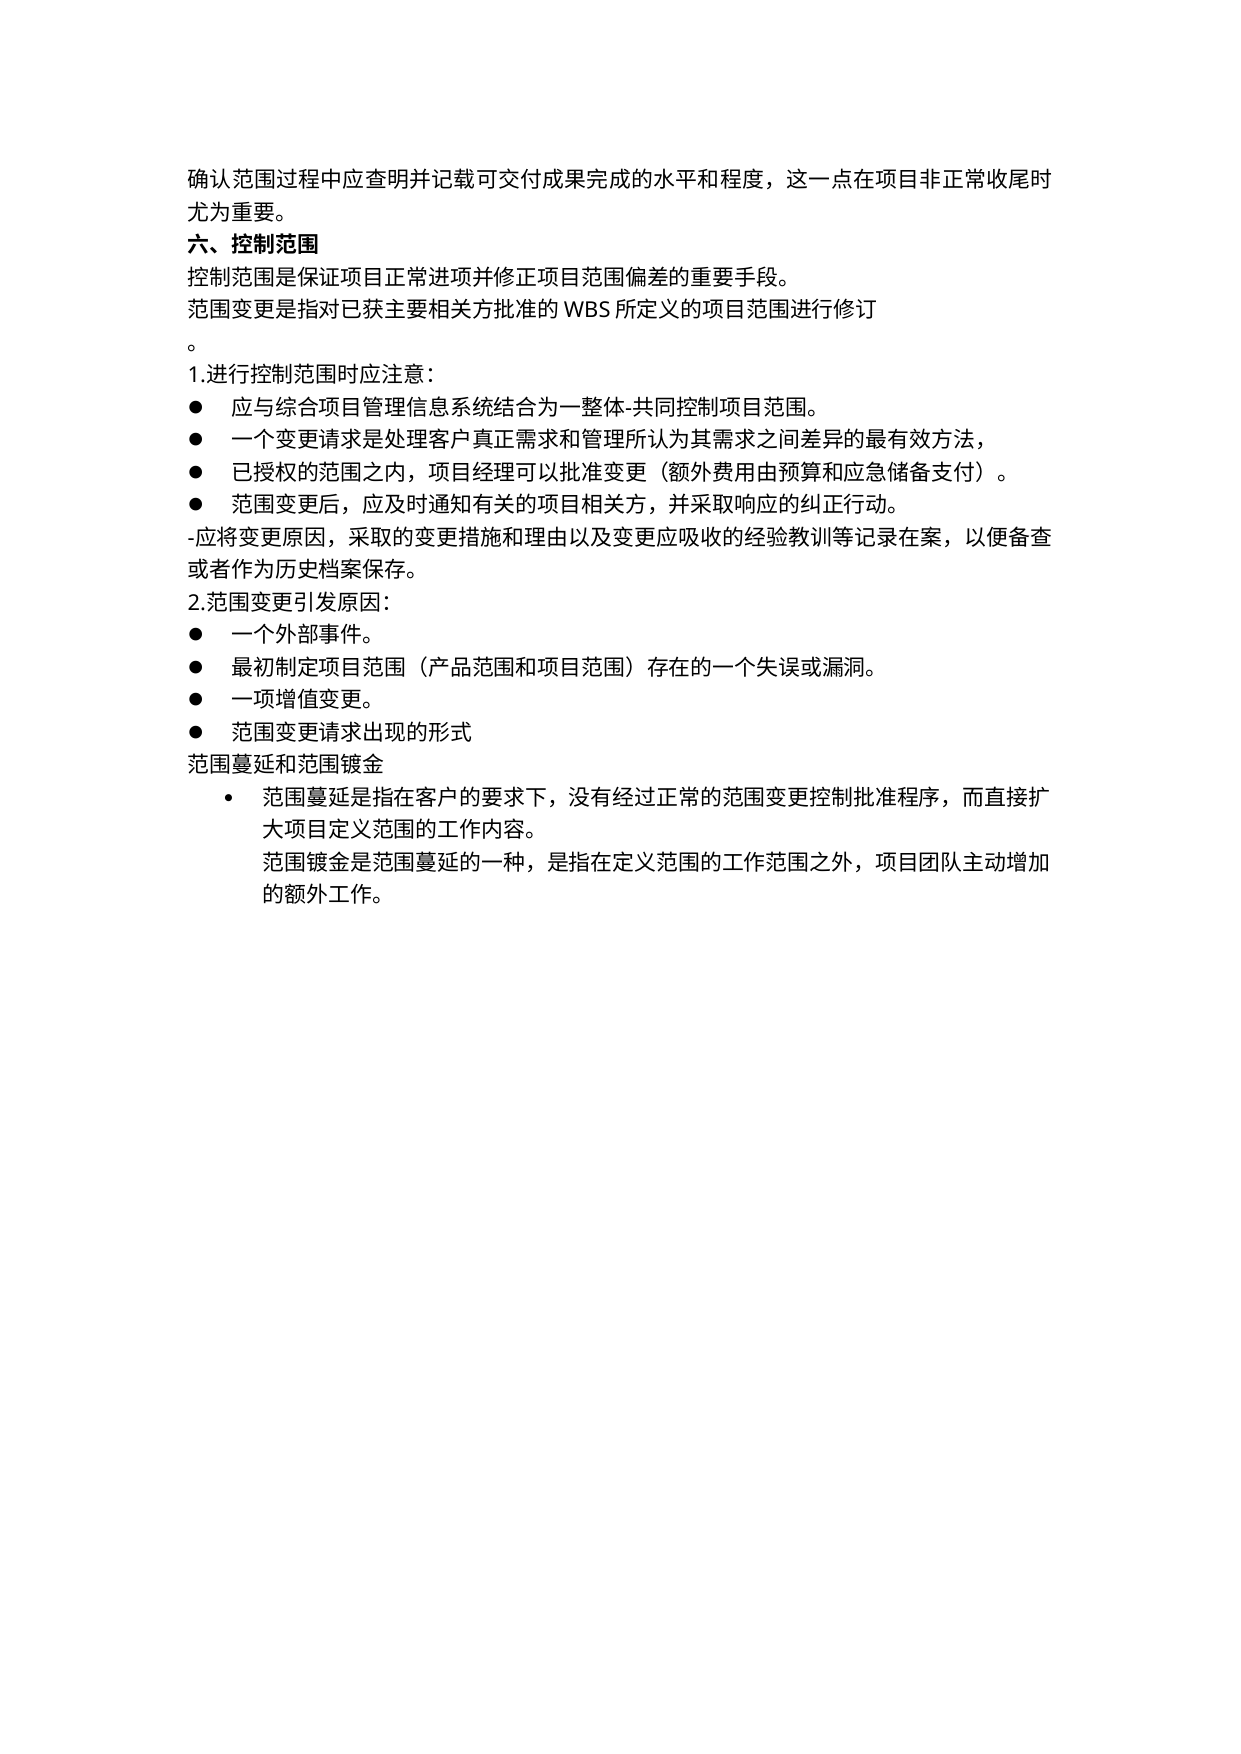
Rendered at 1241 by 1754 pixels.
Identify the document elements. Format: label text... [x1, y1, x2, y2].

list 最初制定项目范围（产品范围和项目范围）存在的一个失误或漏洞。 [187, 649, 1053, 682]
list 一项增值变更。 [187, 682, 1053, 714]
text -应将变更原因，采取的变更措施和理由以及变更应吸收的经验教训等记录在案，以便备查或者作为历史档案保存。 [187, 519, 1053, 584]
text 1.进行控制范围时应注意： [187, 357, 1053, 389]
text 确认范围过程中应查明并记载可交付成果完成的水平和程度，这一点在项目非正常收尾时尤为重要。 [187, 162, 1053, 227]
text 六、控制范围 [187, 227, 1053, 259]
text 控制范围是保证项目正常进项并修正项目范围偏差的重要手段。 范围变更是指对已获主要相关方批准的WBS所定义的项目范围进行修订 [187, 259, 1053, 324]
text 范围蔓延和范围镀金 [187, 747, 1053, 779]
list 一个变更请求是处理客户真正需求和管理所认为其需求之间差异的最有效方法， [187, 422, 1053, 454]
list 范围变更请求出现的形式 [187, 714, 1053, 747]
list 应与综合项目管理信息系统结合为一整体-共同控制项目范围。 [187, 389, 1053, 422]
list 一个外部事件。 [187, 617, 1053, 649]
list 范围蔓延是指在客户的要求下，没有经过正常的范围变更控制批准程序，而直接扩大项目定义范围的工作内容。 范围镀金是范围蔓延的一种，是指在定义范围的工作范围之外，项目团队主动增加的额外工作。 [225, 779, 1053, 909]
text 。 [187, 324, 1053, 357]
list 已授权的范围之内，项目经理可以批准变更（额外费用由预算和应急储备支付）。 [187, 454, 1053, 487]
list 范围变更后，应及时通知有关的项目相关方，并采取响应的纠正行动。 [187, 487, 1053, 519]
text 2.范围变更引发原因： [187, 584, 1053, 617]
